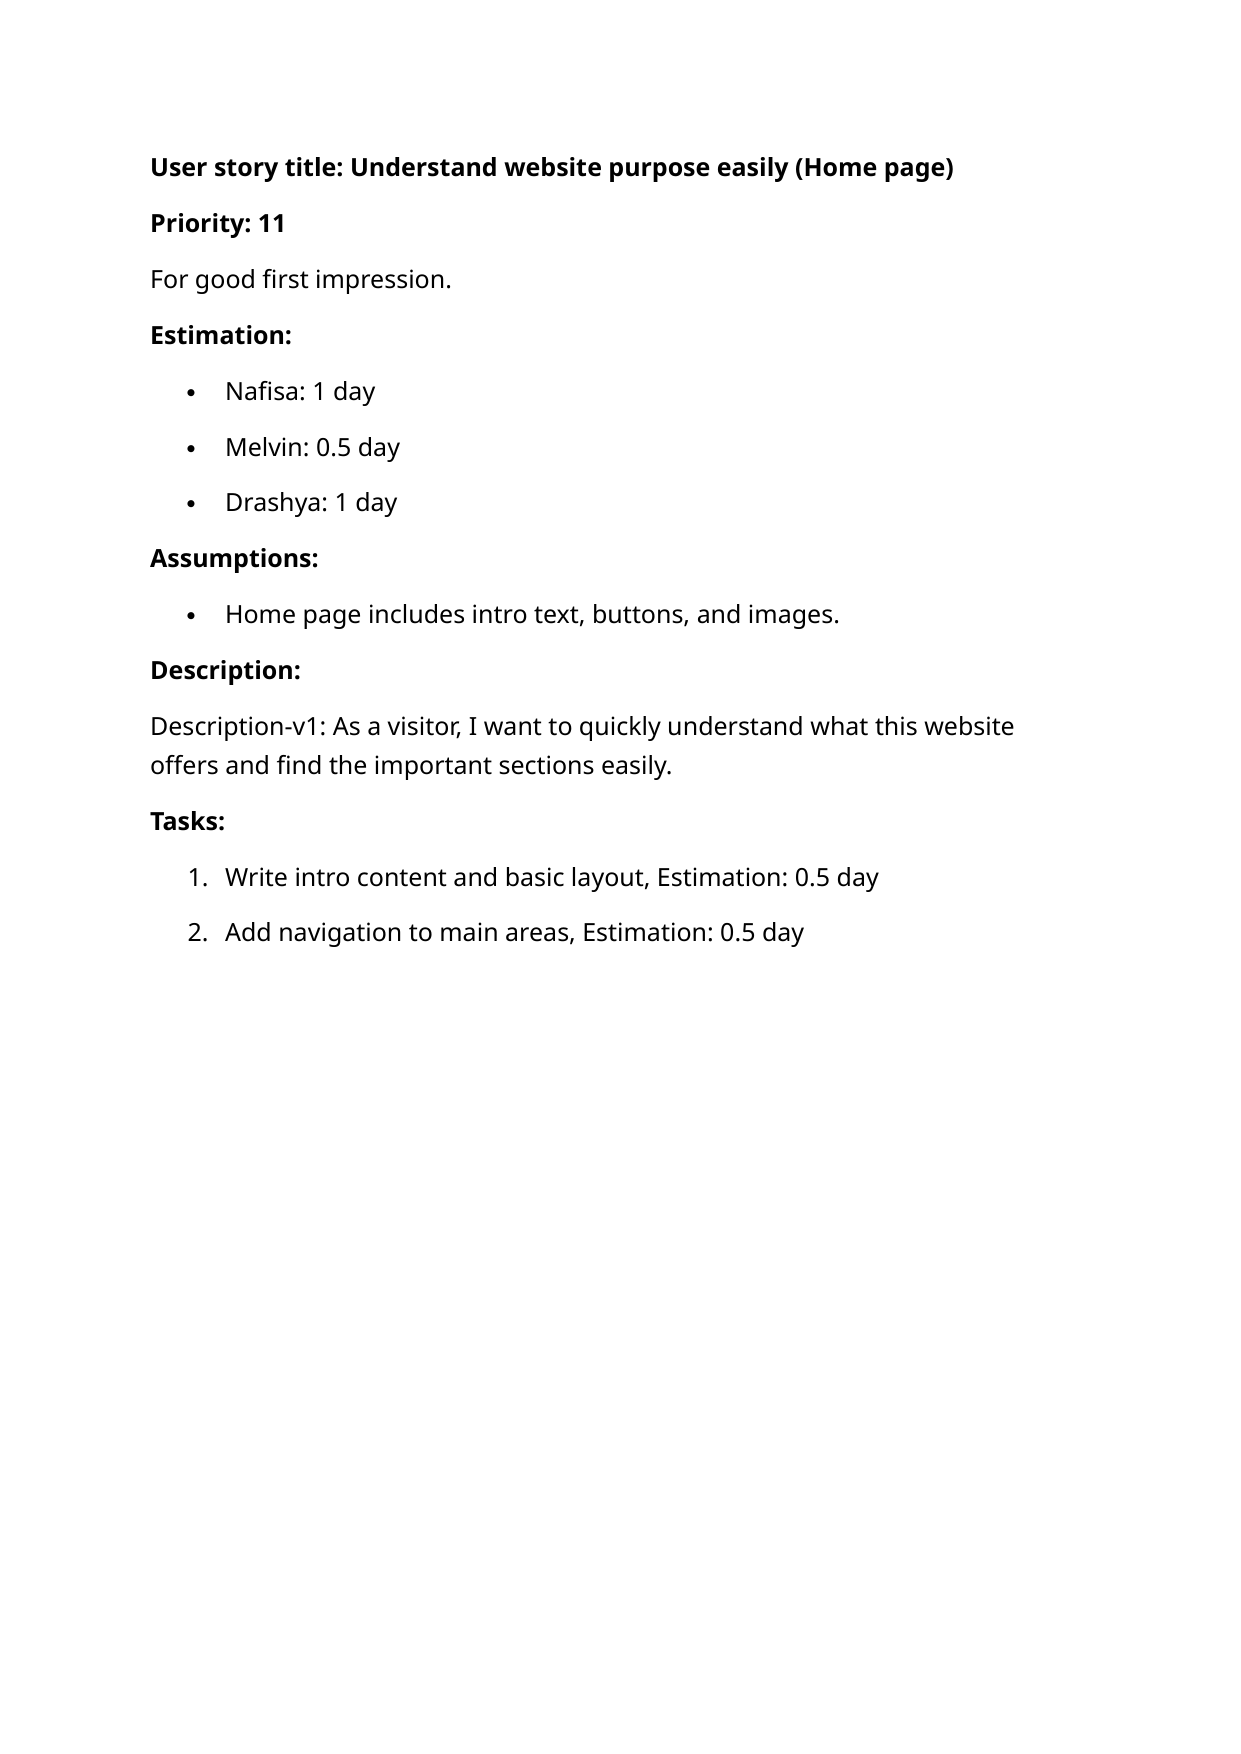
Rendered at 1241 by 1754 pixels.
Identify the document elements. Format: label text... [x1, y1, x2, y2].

text Description-v1: As a visitor, I want to quickly understand what this website offers and find the important sections easily. [150, 708, 1090, 782]
list Add navigation to main areas, Estimation: 0.5 day [187, 915, 1090, 949]
text Estimation: [150, 317, 1090, 352]
list Nafisa: 1 day [187, 373, 1090, 407]
list Drashya: 1 day [187, 485, 1090, 519]
text Assumptions: [150, 541, 1090, 575]
text User story title: Understand website purpose easily (Home page) [150, 150, 1090, 184]
list Melvin: 0.5 day [187, 429, 1090, 463]
text Priority: 11 [150, 206, 1090, 240]
text Description: [150, 652, 1090, 687]
list Write intro content and basic layout, Estimation: 0.5 day [187, 859, 1090, 893]
text For good first impression. [150, 262, 1090, 296]
list Home page includes intro text, buttons, and images. [187, 597, 1090, 631]
text Tasks: [150, 803, 1090, 837]
